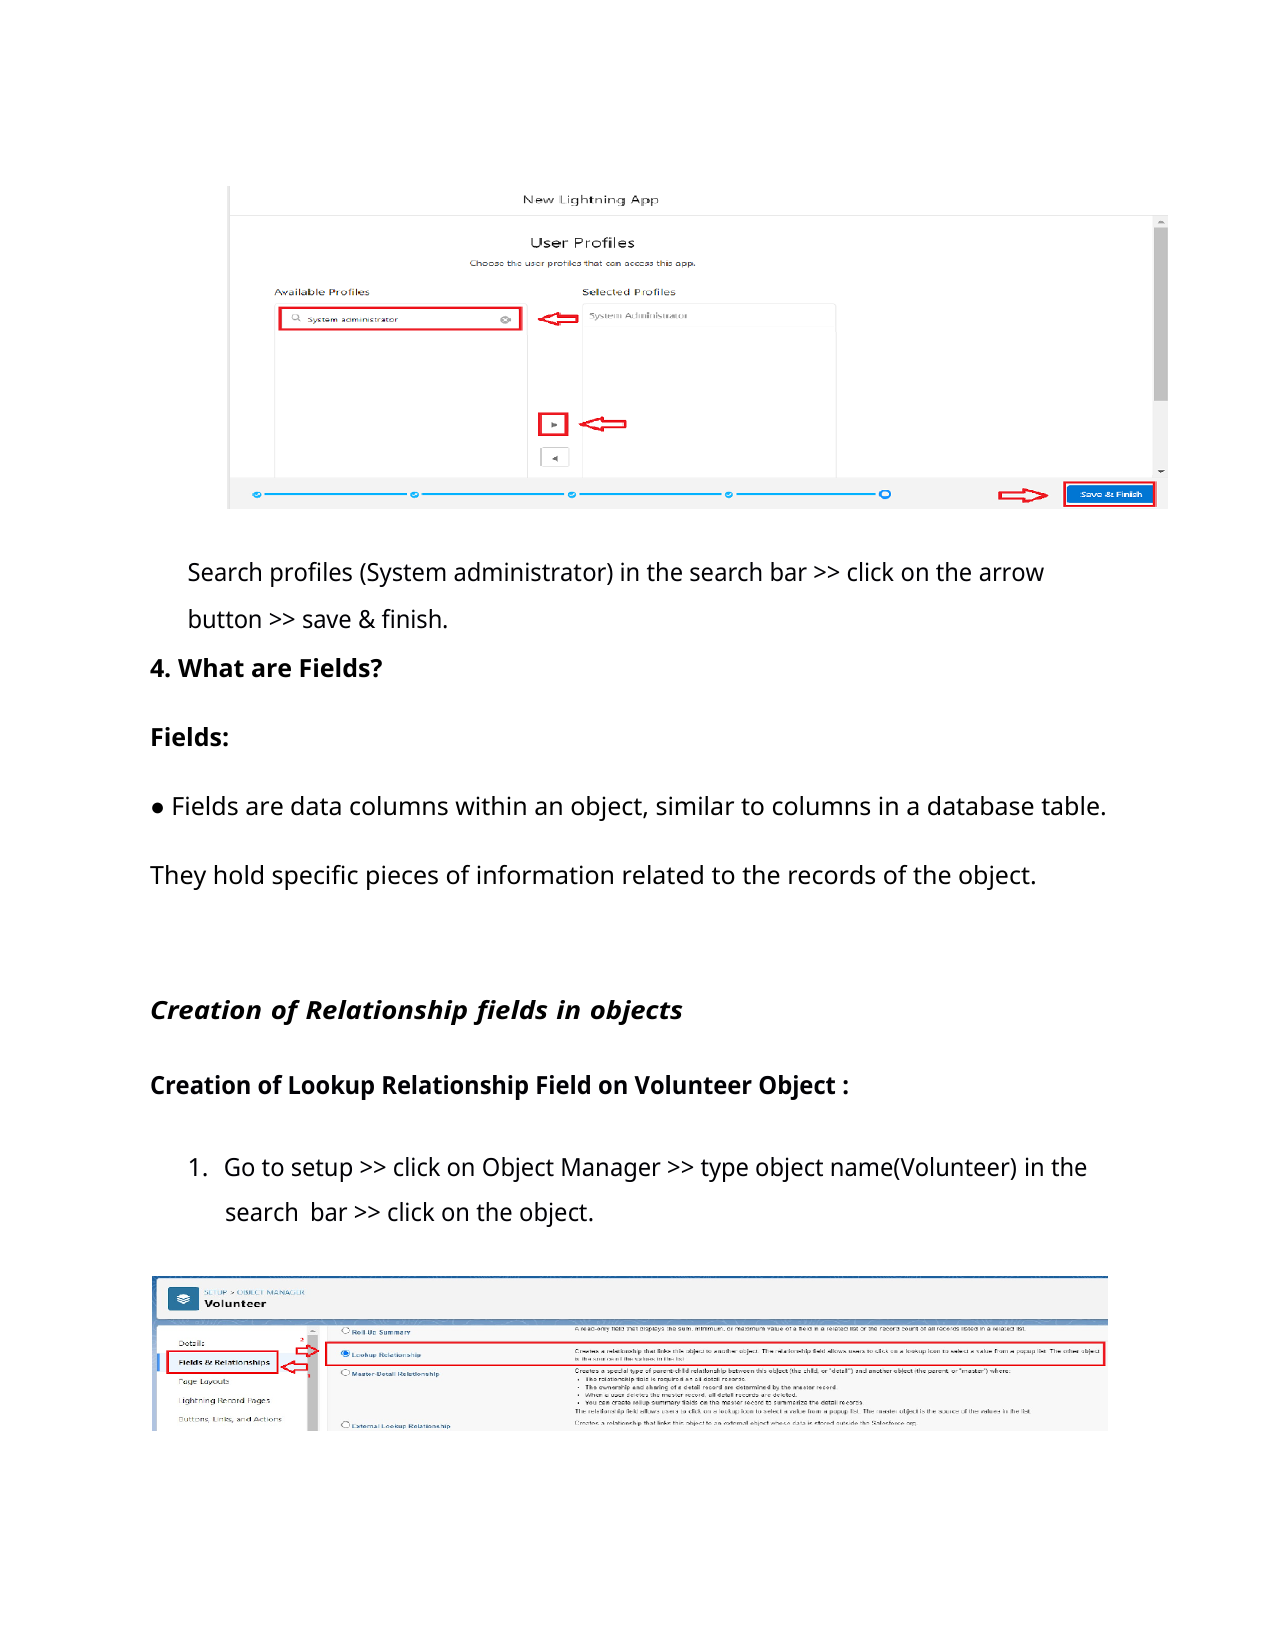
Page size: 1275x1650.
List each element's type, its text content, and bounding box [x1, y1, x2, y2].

subtitle Creation of Lookup Relationship Field on Volunteer Object : [150, 1067, 1214, 1101]
picture [150, 1275, 1109, 1531]
text They hold speciﬁc pieces of information related to the records of the object. [150, 857, 1214, 892]
text Search proﬁles (System administrator) in the search bar >> click on the arrow button >> save & ﬁnish. [187, 555, 1091, 636]
text Creation of Relationship ﬁelds in objects [150, 993, 1214, 1027]
picture [225, 184, 1169, 510]
subtitle What are Fields? [150, 650, 1214, 684]
list Fields are data columns within an object, similar to columns in a database table. [150, 788, 1214, 822]
text Fields: [150, 719, 1214, 753]
list Go to setup >> click on Object Manager >> type object name(Volunteer) in the search bar >> click on the object. [187, 1149, 1106, 1229]
